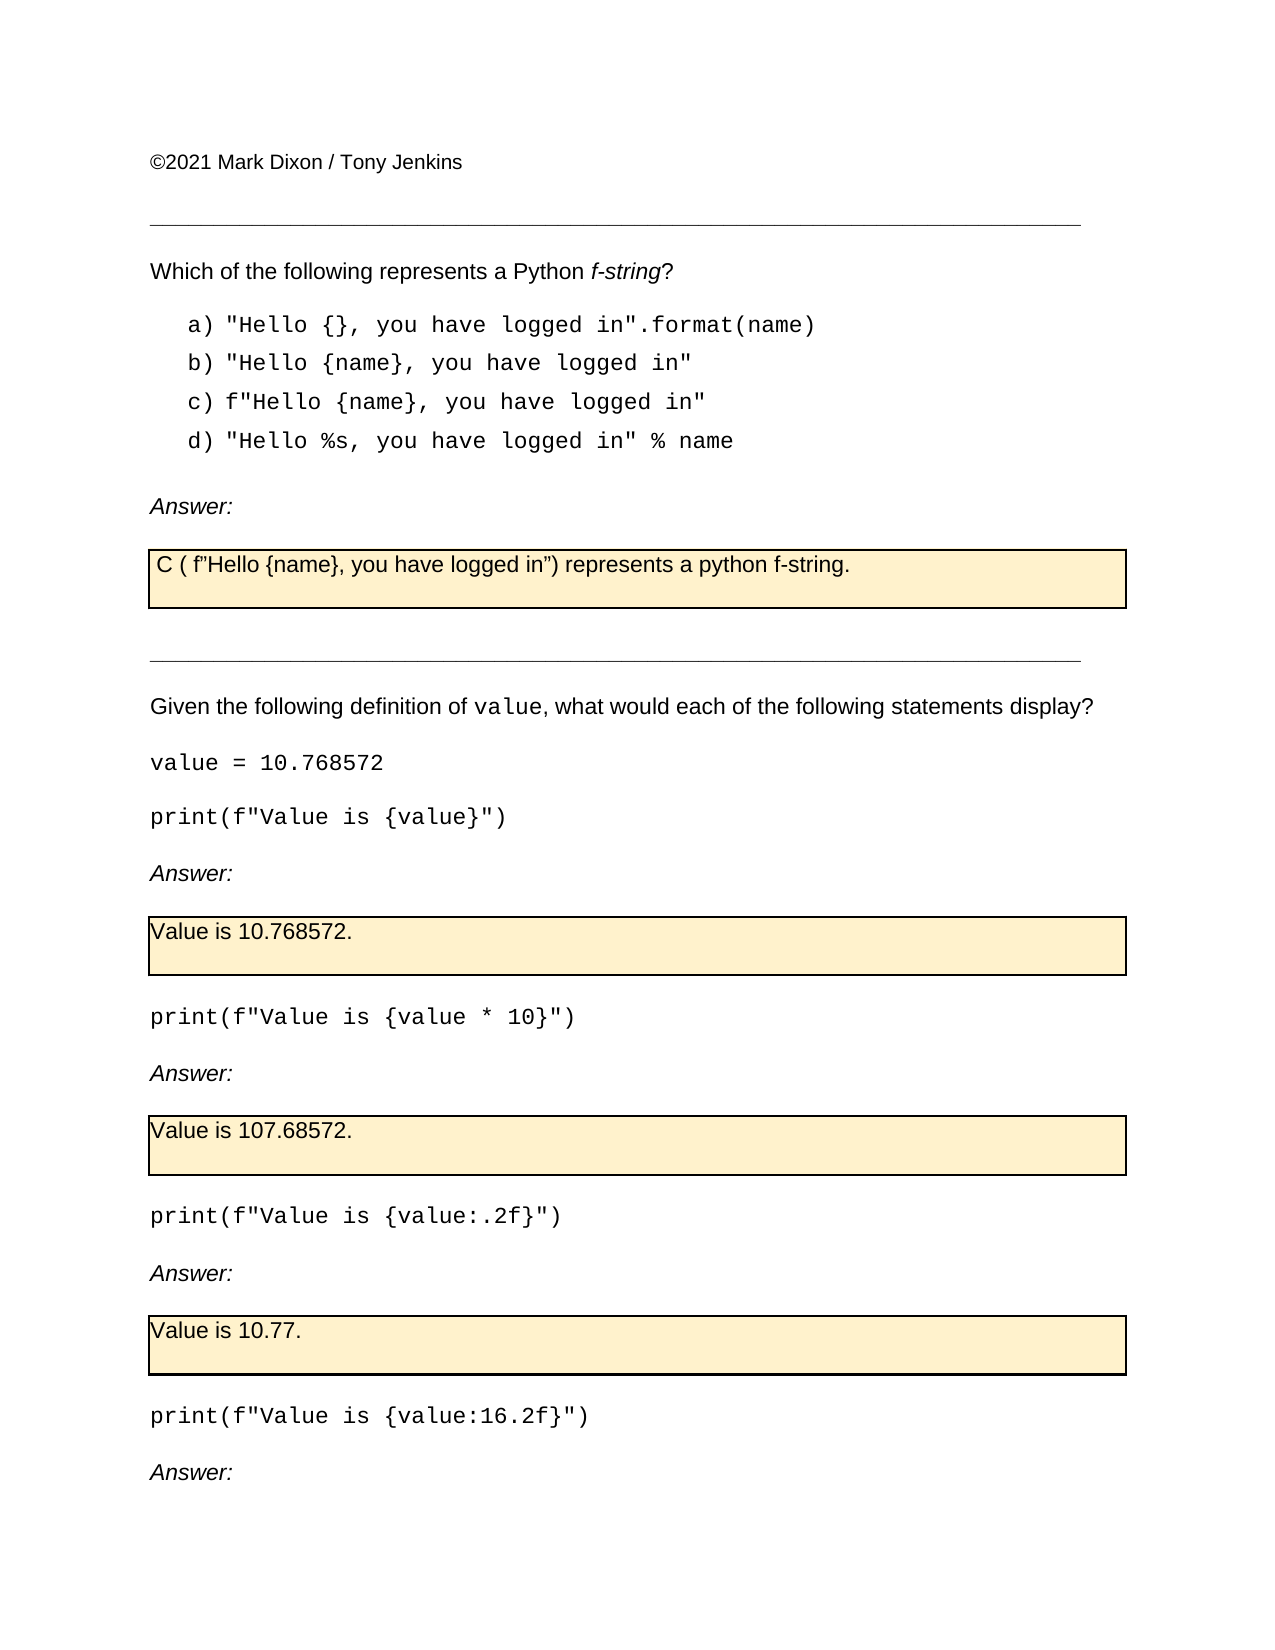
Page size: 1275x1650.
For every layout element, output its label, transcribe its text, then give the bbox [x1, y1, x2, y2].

text Answer: [150, 1060, 1125, 1086]
text _________________________________________________________________________ [150, 638, 1125, 664]
text print(f"Value is {value:.2f}") [150, 1205, 1125, 1231]
text print(f"Value is {value * 10}") [150, 1005, 1125, 1031]
text Answer: [150, 1459, 1125, 1486]
text Which of the following represents a Python f-string? [150, 258, 1125, 284]
text C ( f”Hello {name}, you have logged in”) represents a python f-string. [150, 551, 1125, 577]
text Answer: [150, 493, 1125, 520]
text print(f"Value is {value}") [150, 806, 1125, 832]
text Value is 10.768572. [150, 918, 1125, 944]
text print(f"Value is {value:16.2f}") [150, 1404, 1125, 1430]
list "Hello %s, you have logged in" % name [187, 429, 1125, 455]
list f"Hello {name}, you have logged in" [187, 391, 1125, 417]
text Given the following definition of value, what would each of the following statements display? [150, 693, 1125, 722]
text Answer: [150, 1259, 1125, 1286]
list "Hello {name}, you have logged in" [187, 352, 1125, 378]
text Value is 107.68572. [150, 1117, 1125, 1144]
text Answer: [150, 860, 1125, 887]
subtitle ©2021 Mark Dixon / Tony Jenkins [150, 150, 1125, 174]
list "Hello {}, you have logged in".format(name) [187, 313, 1125, 339]
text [150, 202, 1125, 229]
text value = 10.768572 [150, 751, 1125, 777]
text Value is 10.77. [150, 1317, 1125, 1343]
